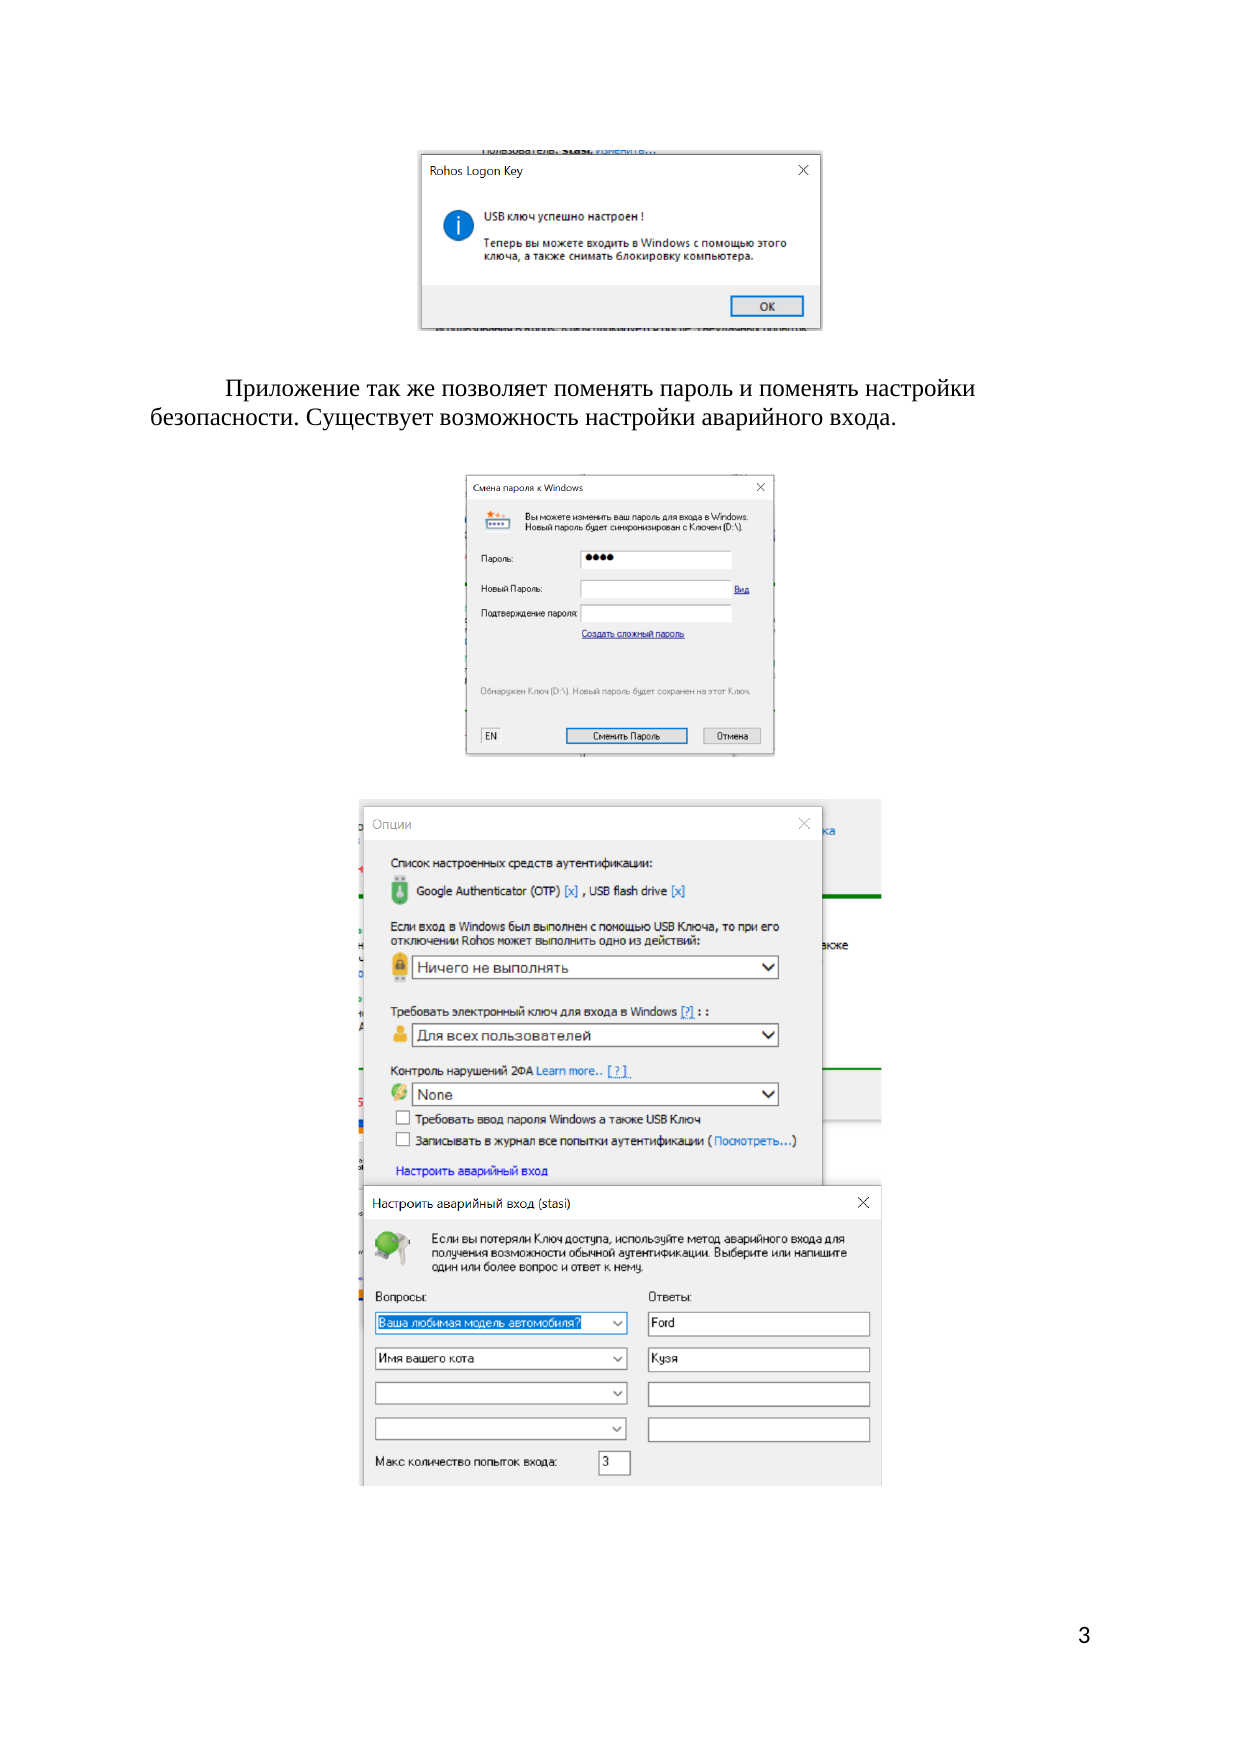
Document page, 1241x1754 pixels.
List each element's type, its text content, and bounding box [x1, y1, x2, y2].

picture [417, 150, 823, 331]
picture [464, 474, 776, 757]
text Приложение так же позволяет поменять пароль и поменять настройки безопасности. Существует возможность настройки аварийного входа. [150, 373, 1090, 431]
picture [358, 799, 882, 1486]
